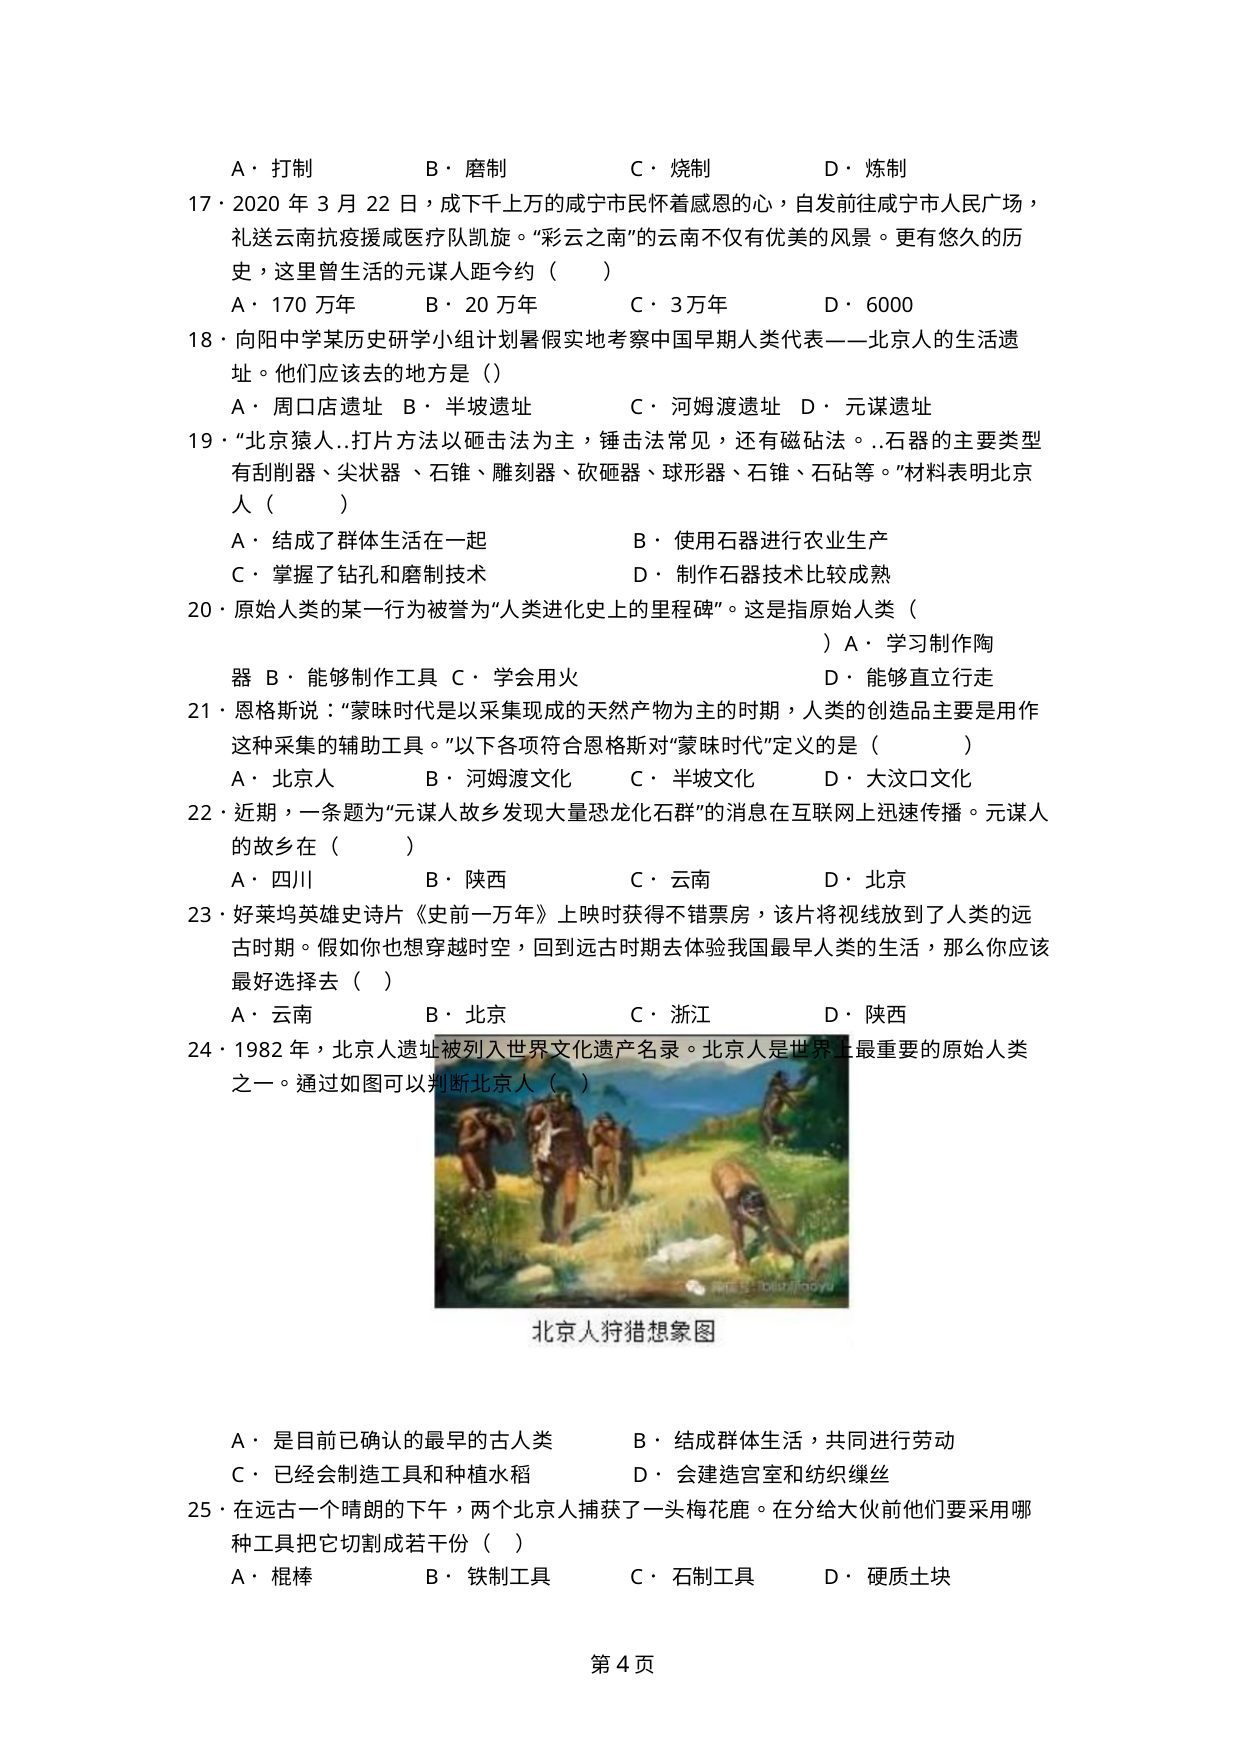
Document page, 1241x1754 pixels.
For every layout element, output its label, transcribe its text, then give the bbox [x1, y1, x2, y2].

text A． 四川 B． 陕西 C． 云南 D． 北京 [231, 866, 1071, 893]
picture [430, 1030, 855, 1035]
text A． 周口店遗址 B． 半坡遗址 C． 河姆渡遗址 D． 元谋遗址 [231, 392, 1071, 419]
text 19．“北京猿人..打片方法以砸击法为主，锤击法常见，还有磁砧法。..石器的主要类型有刮削器、尖状器 、石锥、雕刻器、砍砸器、球形器、石锥、石砧等。”材料表明北京人（ ） [187, 426, 1053, 519]
text C． 已经会制造工具和种植水稻 D． 会建造宫室和纺织缫丝 [231, 1461, 1071, 1489]
text A． 结成了群体生活在一起 B． 使用石器进行农业生产 [231, 526, 1071, 555]
text 20．原始人类的某一行为被誉为“人类进化史上的里程碑”。这是指原始人类（ ）A． 学习制作陶器 B． 能够制作工具 C． 学会用火 D． 能够直立行走 [187, 595, 1008, 691]
text A． 打制 B． 磨制 C． 烧制 D． 炼制 [231, 154, 1071, 182]
text A． 云南 B． 北京 C． 浙江 D． 陕西 [231, 1001, 1071, 1028]
picture [430, 1097, 855, 1351]
text A． 棍棒 B． 铁制工具 C． 石制工具 D． 硬质土块 [231, 1563, 1071, 1590]
text 17．2020 年 3 月 22 日，成下千上万的咸宁市民怀着感恩的心，自发前往咸宁市人民广场，礼送云南抗疫援咸医疗队凯旋。“彩云之南”的云南不仅有优美的风景。更有悠久的历史，这里曾生活的元谋人距今约（ ） [187, 189, 1057, 286]
text 23．好莱坞英雄史诗片《史前一万年》上映时获得不错票房，该片将视线放到了人类的远古时期。假如你也想穿越时空，回到远古时期去体验我国最早人类的生活，那么你应该最好选择去（ ） [187, 900, 1053, 996]
text 21．恩格斯说：“蒙昧时代是以采集现成的天然产物为主的时期，人类的创造品主要是用作这种采集的辅助工具。”以下各项符合恩格斯对“蒙昧时代”定义的是（ ） [187, 697, 1051, 759]
text A． 北京人 B． 河姆渡文化 C． 半坡文化 D． 大汶口文化 [231, 765, 1071, 792]
text 25．在远古一个晴朗的下午，两个北京人捕获了一头梅花鹿。在分给大伙前他们要采用哪种工具把它切割成若干份（ ） [187, 1496, 1053, 1558]
text C． 掌握了钻孔和磨制技术 D． 制作石器技术比较成熟 [231, 560, 1071, 589]
text A． 是目前已确认的最早的古人类 B． 结成群体生活，共同进行劳动 [231, 1427, 1071, 1455]
text 18．向阳中学某历史研学小组计划暑假实地考察中国早期人类代表——北京人的生活遗址。他们应该去的地方是（ ） [187, 325, 1062, 387]
text 22．近期，一条题为“元谋人故乡发现大量恐龙化石群”的消息在互联网上迅速传播。元谋人的故乡在（ ） [187, 798, 1053, 861]
text 24．1982 年，北京人遗址被列入世界文化遗产名录。北京人是世界上最重要的原始人类之一。通过如图可以判断北京人（ ） [187, 1035, 1046, 1097]
text A． 170 万年 B． 20 万年 C． 3万年 D． 6000 [231, 291, 1071, 318]
